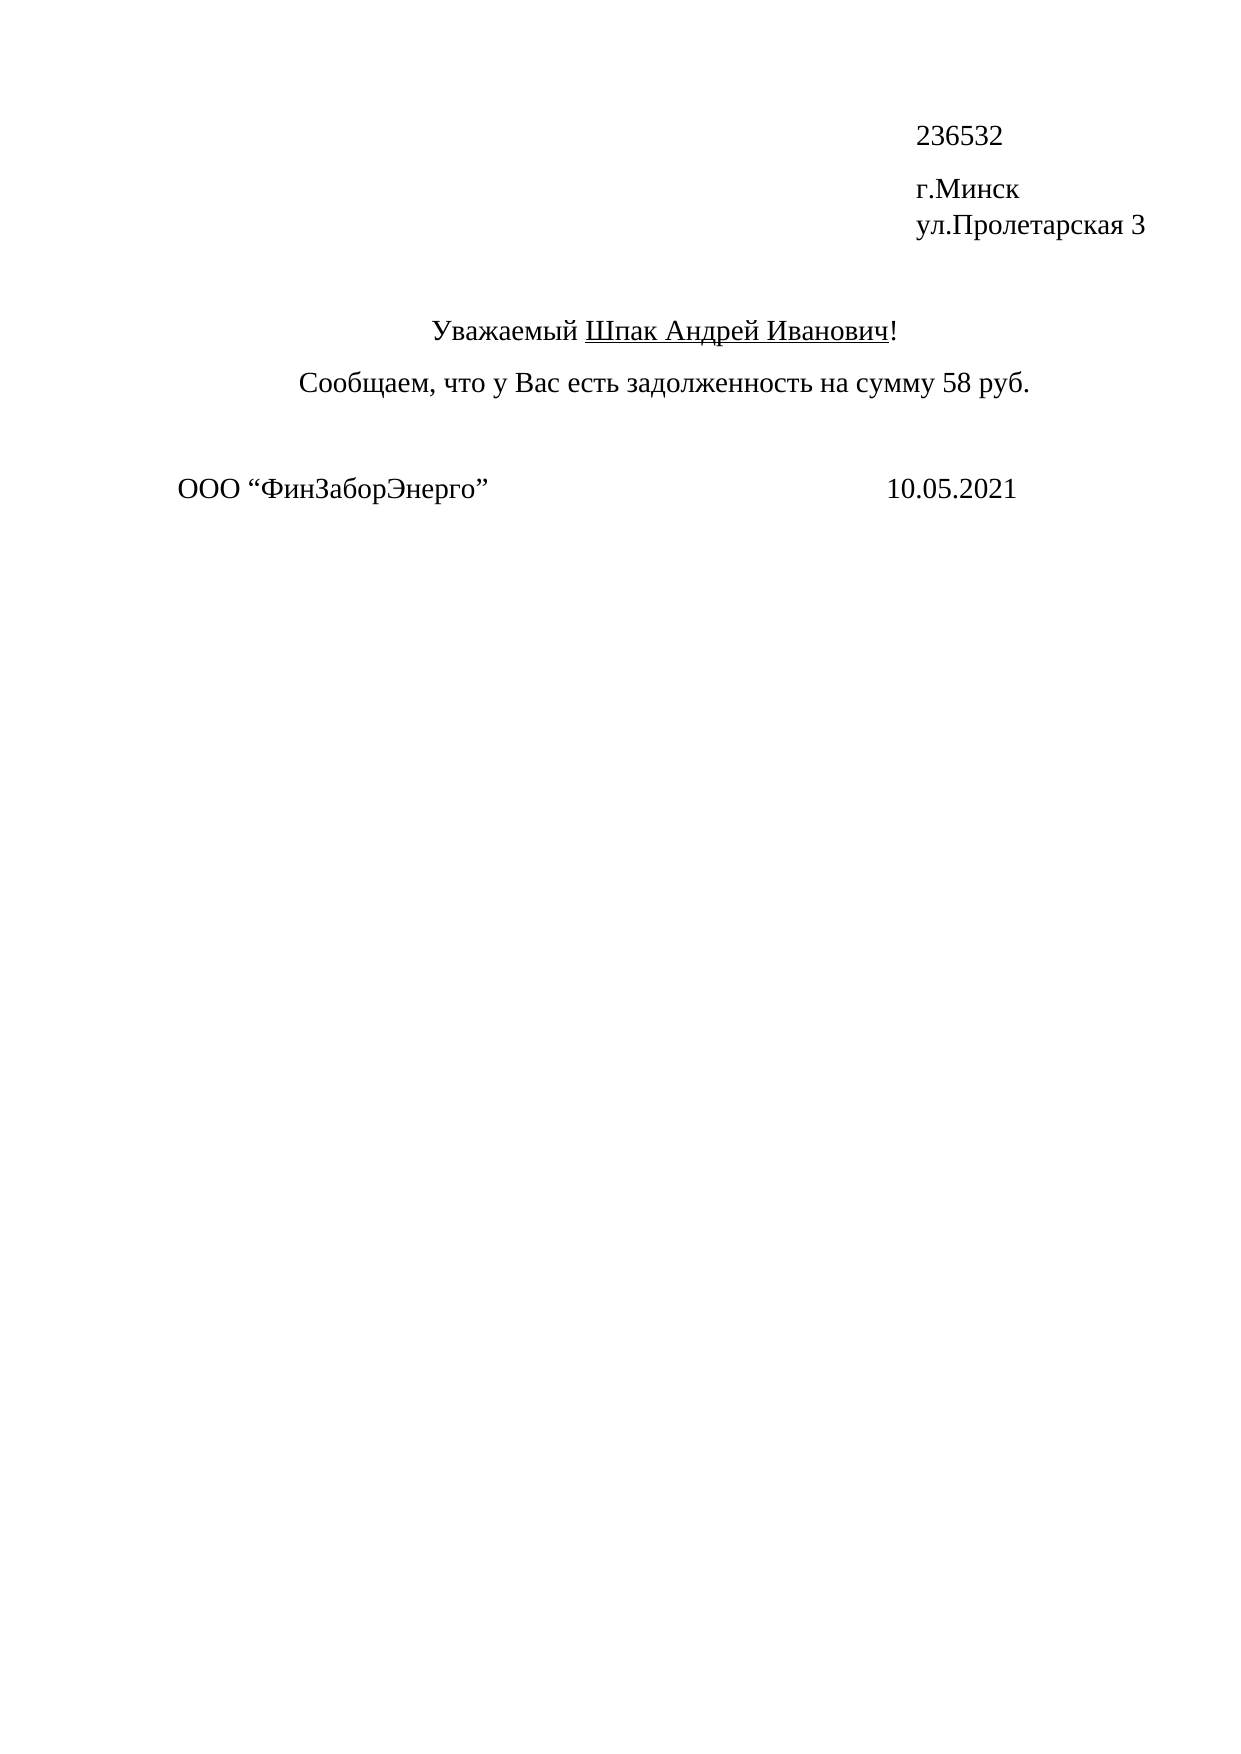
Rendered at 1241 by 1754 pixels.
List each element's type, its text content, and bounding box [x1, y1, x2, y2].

text Сообщаем, что у Вас есть задолженность на сумму 58 руб. [177, 366, 1152, 399]
text Уважаемый Шпак Андрей Иванович! [177, 313, 1152, 346]
text ООО “ФинЗаборЭнерго” 10.05.2021 [177, 471, 1152, 505]
text 236532 [916, 118, 1152, 152]
text г.Минск ул.Пролетарская 3 [916, 171, 1152, 241]
